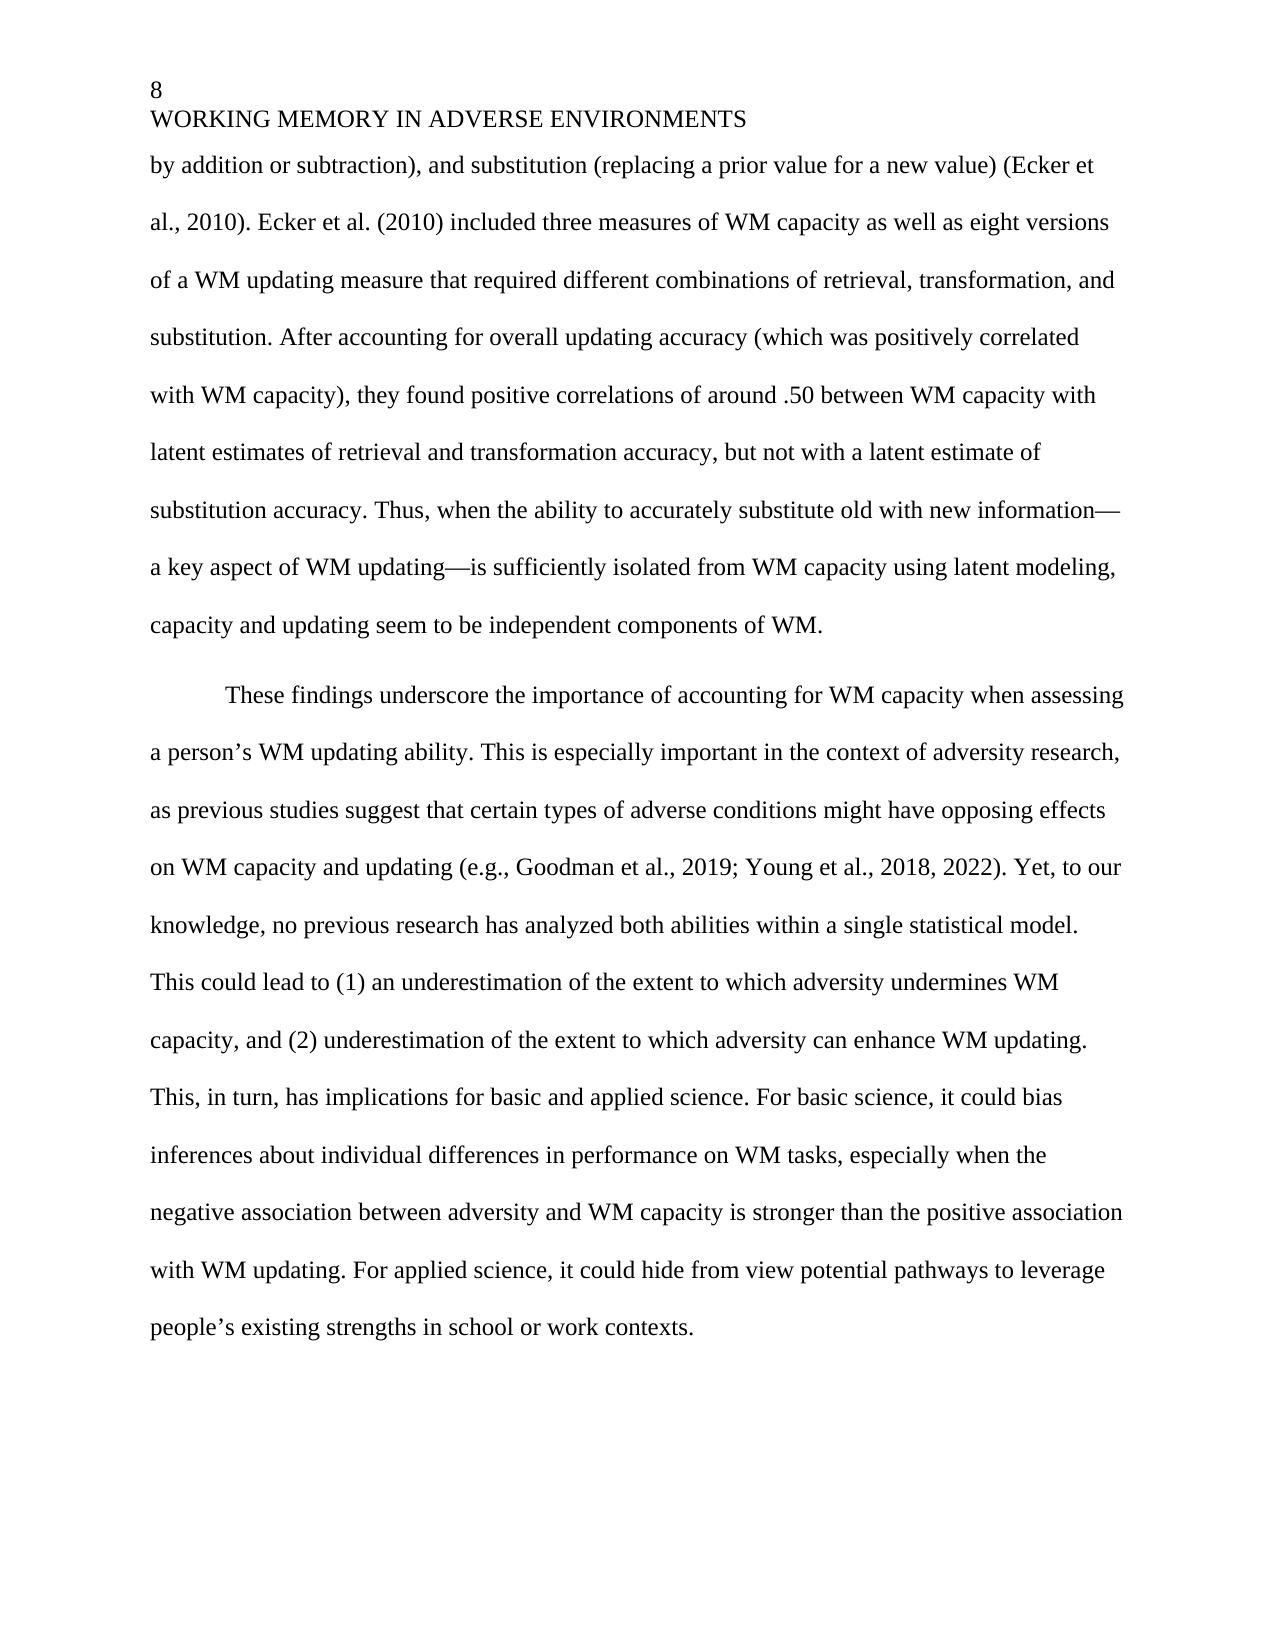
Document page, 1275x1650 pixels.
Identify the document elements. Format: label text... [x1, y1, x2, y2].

text These findings underscore the importance of accounting for WM capacity when assessing a person’s WM updating ability. This is especially important in the context of adversity research, as previous studies suggest that certain types of adverse conditions might have opposing effects on WM capacity and updating (e.g., Goodman et al., 2019; Young et al., 2018, 2022). Yet, to our knowledge, no previous research has analyzed both abilities within a single statistical model. This could lead to (1) an underestimation of the extent to which adversity undermines WM capacity, and (2) underestimation of the extent to which adversity can enhance WM updating. This, in turn, has implications for basic and applied science. For basic science, it could bias inferences about individual differences in performance on WM tasks, especially when the negative association between adversity and WM capacity is stronger than the positive association with WM updating. For applied science, it could hide from view potential pathways to leverage people’s existing strengths in school or work contexts. [150, 680, 1125, 1341]
